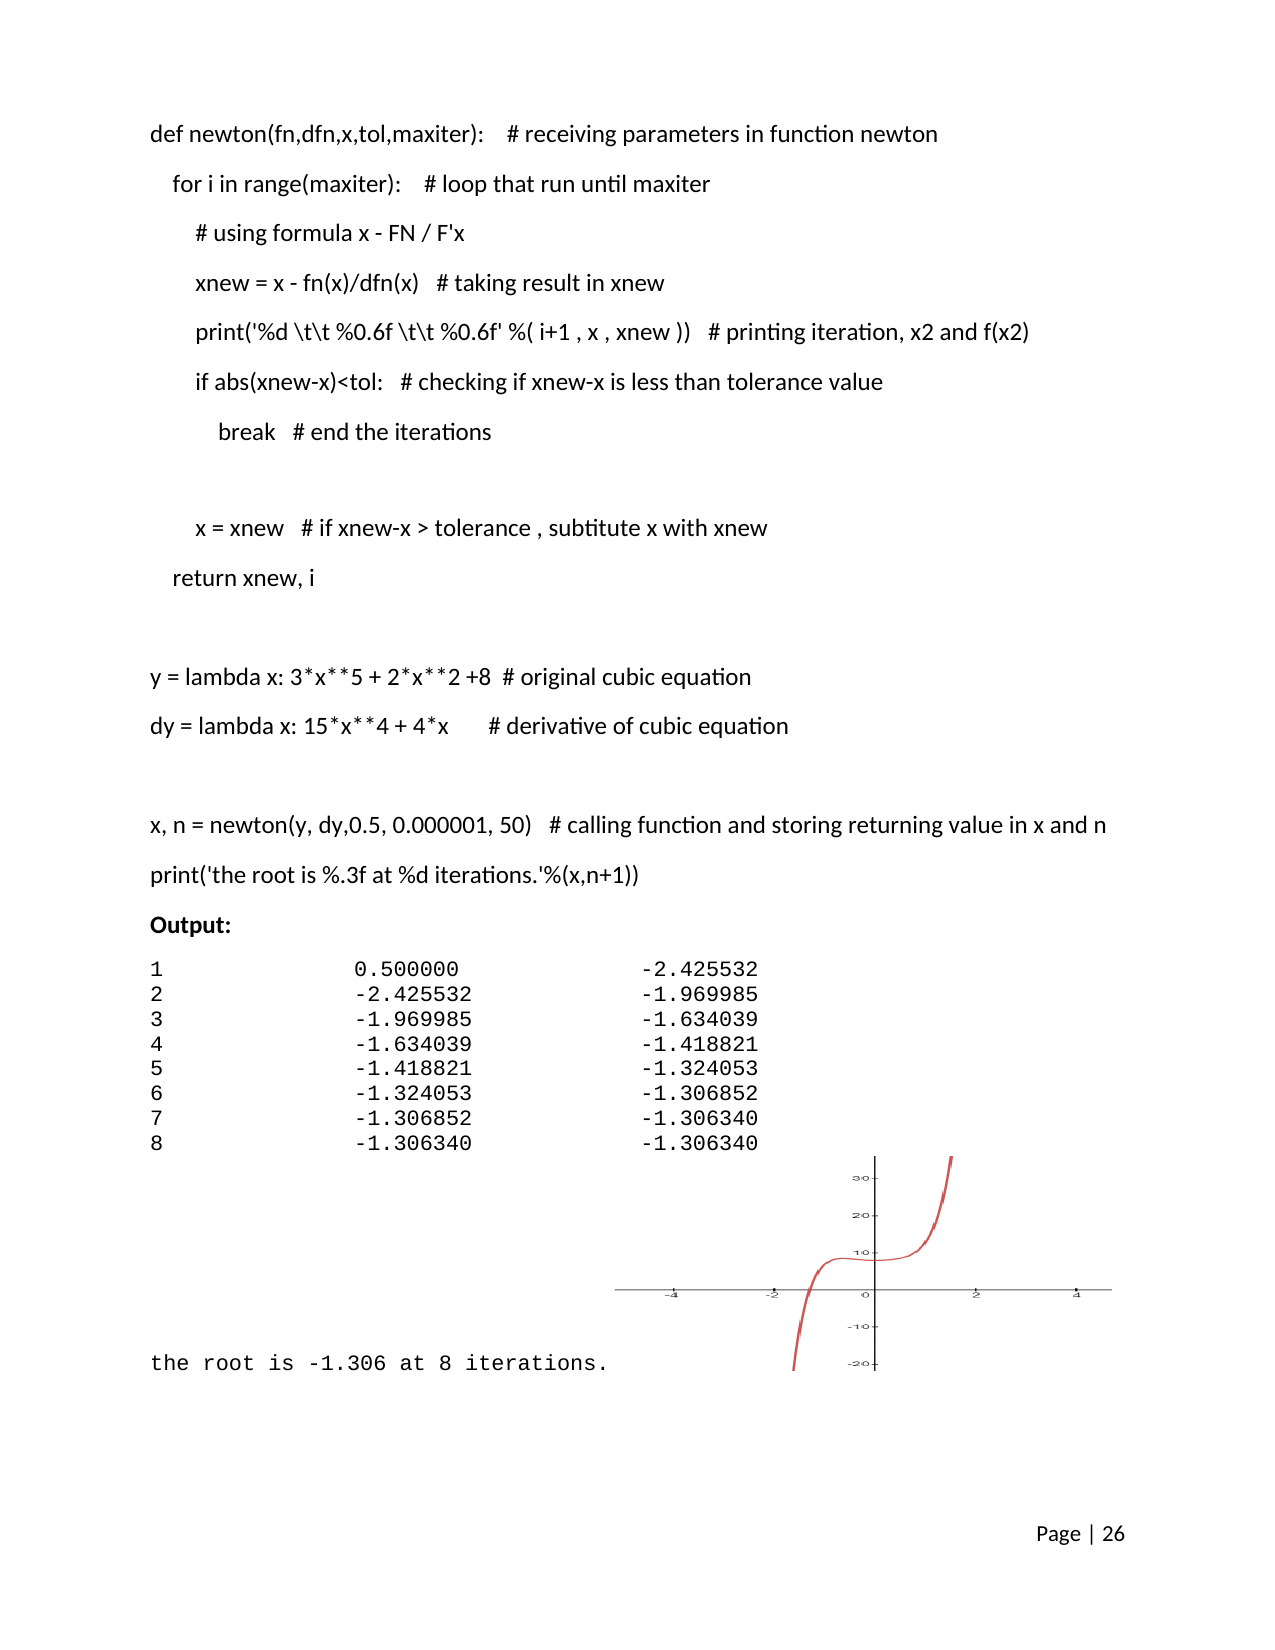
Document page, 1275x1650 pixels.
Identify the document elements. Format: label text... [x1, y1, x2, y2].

picture [614, 1156, 1112, 1371]
text dy = lambda x: 15*x**4 + 4*x # derivative of cubic equation [150, 710, 1125, 741]
text print('the root is %.3f at %d iterations.'%(x,n+1)) [150, 859, 1125, 890]
text 8 -1.306340 -1.306340 [150, 1132, 1125, 1157]
text if abs(xnew-x)<tol: # checking if xnew-x is less than tolerance value [150, 366, 1125, 397]
text 5 -1.418821 -1.324053 [150, 1057, 1125, 1082]
text # using formula x - FN / F'x [150, 217, 1125, 248]
text y = lambda x: 3*x**5 + 2*x**2 +8 # original cubic equation [150, 661, 1125, 691]
text 4 -1.634039 -1.418821 [150, 1033, 1125, 1057]
text break # end the iterations [150, 416, 1125, 446]
text print('%d \t\t %0.6f \t\t %0.6f' %( i+1 , x , xnew )) # printing iteration, x2 and f(x2) [150, 316, 1125, 347]
text return xnew, i [150, 562, 1125, 592]
text 3 -1.969985 -1.634039 [150, 1008, 1125, 1033]
text def newton(fn,dfn,x,tol,maxiter): # receiving parameters in function newton [150, 118, 1125, 149]
text 6 -1.324053 -1.306852 [150, 1082, 1125, 1107]
text 2 -2.425532 -1.969985 [150, 983, 1125, 1008]
text for i in range(maxiter): # loop that run until maxiter [150, 168, 1125, 198]
text x, n = newton(y, dy,0.5, 0.000001, 50) # calling function and storing returning value in x and n [150, 809, 1125, 840]
text x = xnew # if xnew-x > tolerance , subtitute x with xnew [150, 512, 1125, 543]
text 7 -1.306852 -1.306340 [150, 1107, 1125, 1132]
text xnew = x - fn(x)/dfn(x) # taking result in xnew [150, 267, 1125, 297]
text Output: [150, 909, 1125, 939]
text 1 0.500000 -2.425532 [150, 958, 1125, 983]
